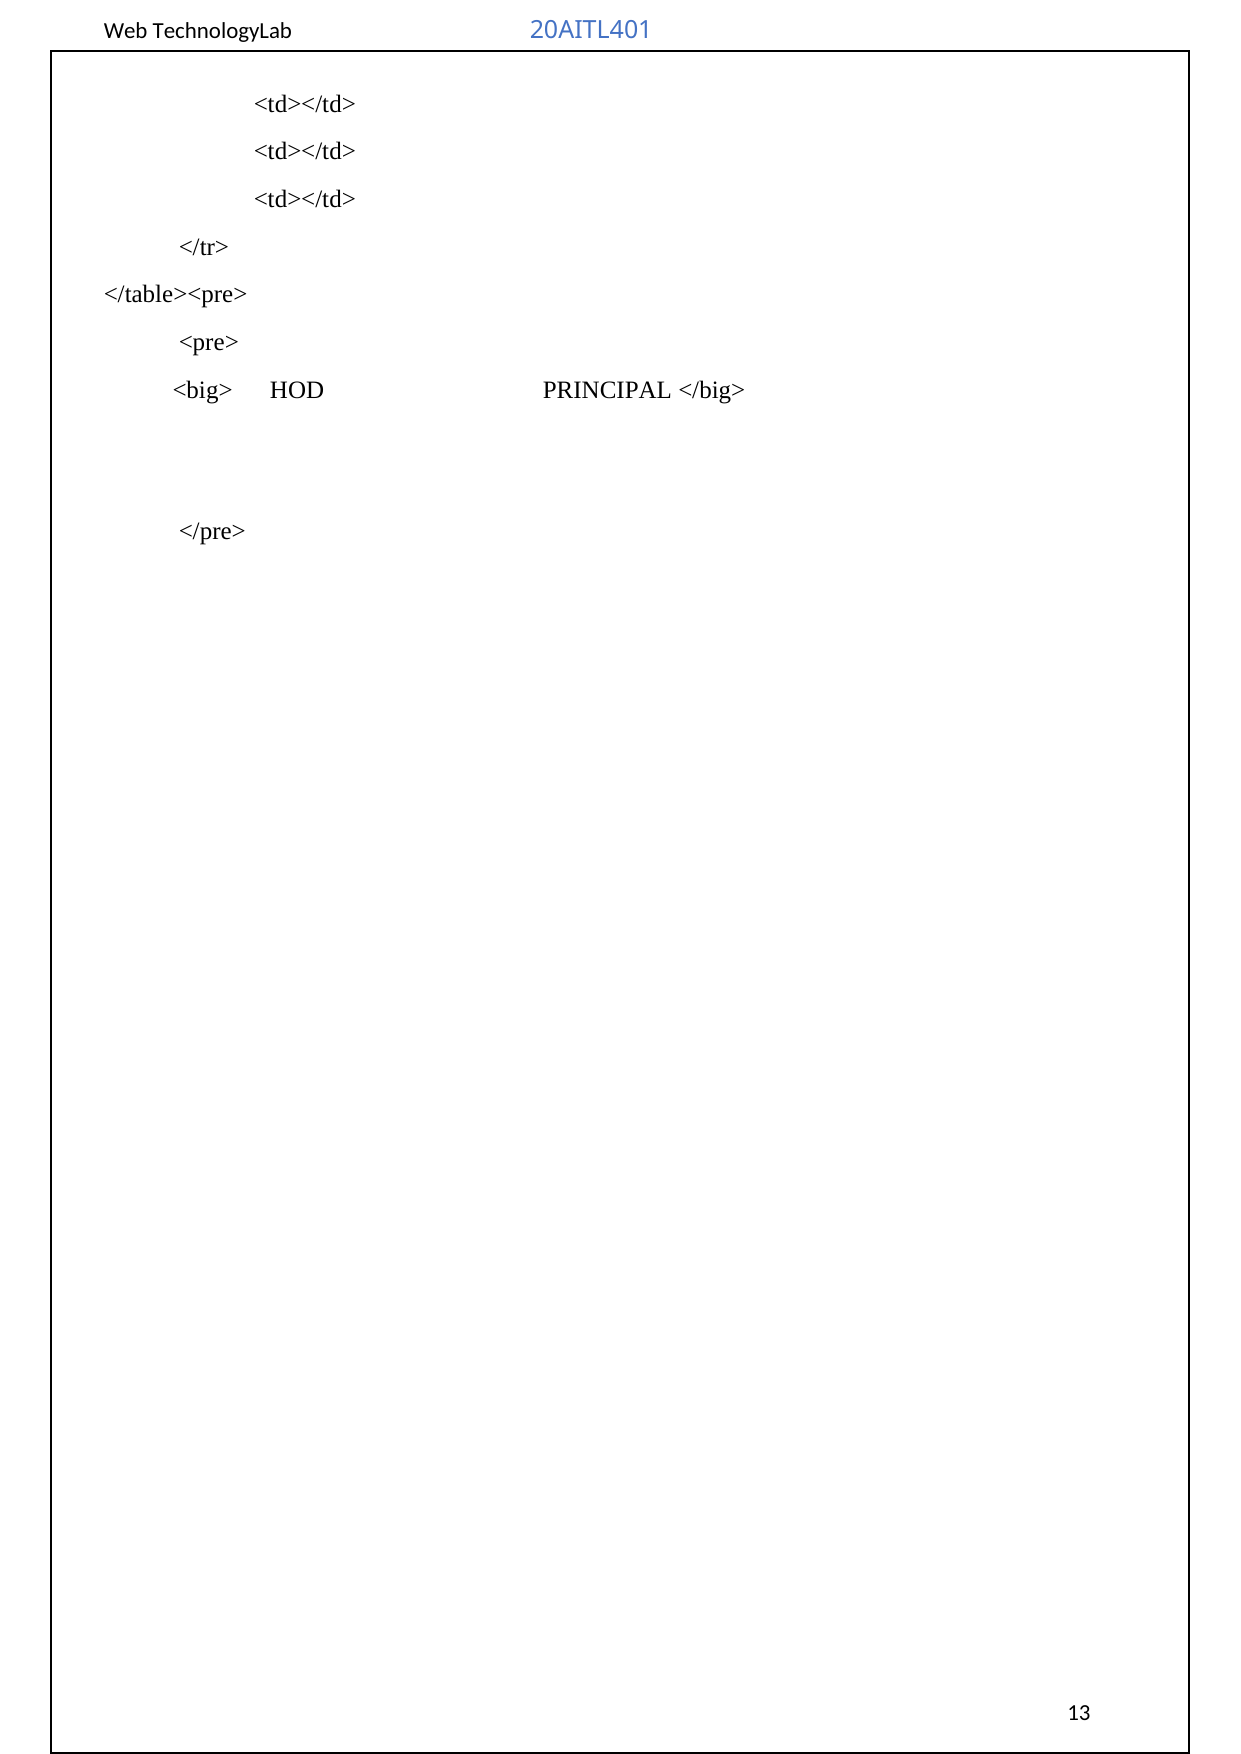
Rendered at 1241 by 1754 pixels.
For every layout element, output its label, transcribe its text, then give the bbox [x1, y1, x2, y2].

text </tr> [74, 232, 1090, 261]
text <pre> [74, 327, 1090, 356]
text <big> HOD PRINCIPAL </big> [74, 375, 1090, 404]
text <td></td> [74, 136, 1090, 165]
text <td></td> [74, 89, 1090, 117]
text </table><pre> [74, 279, 1090, 308]
text </pre> [74, 516, 1090, 545]
text <td></td> [74, 184, 1090, 213]
